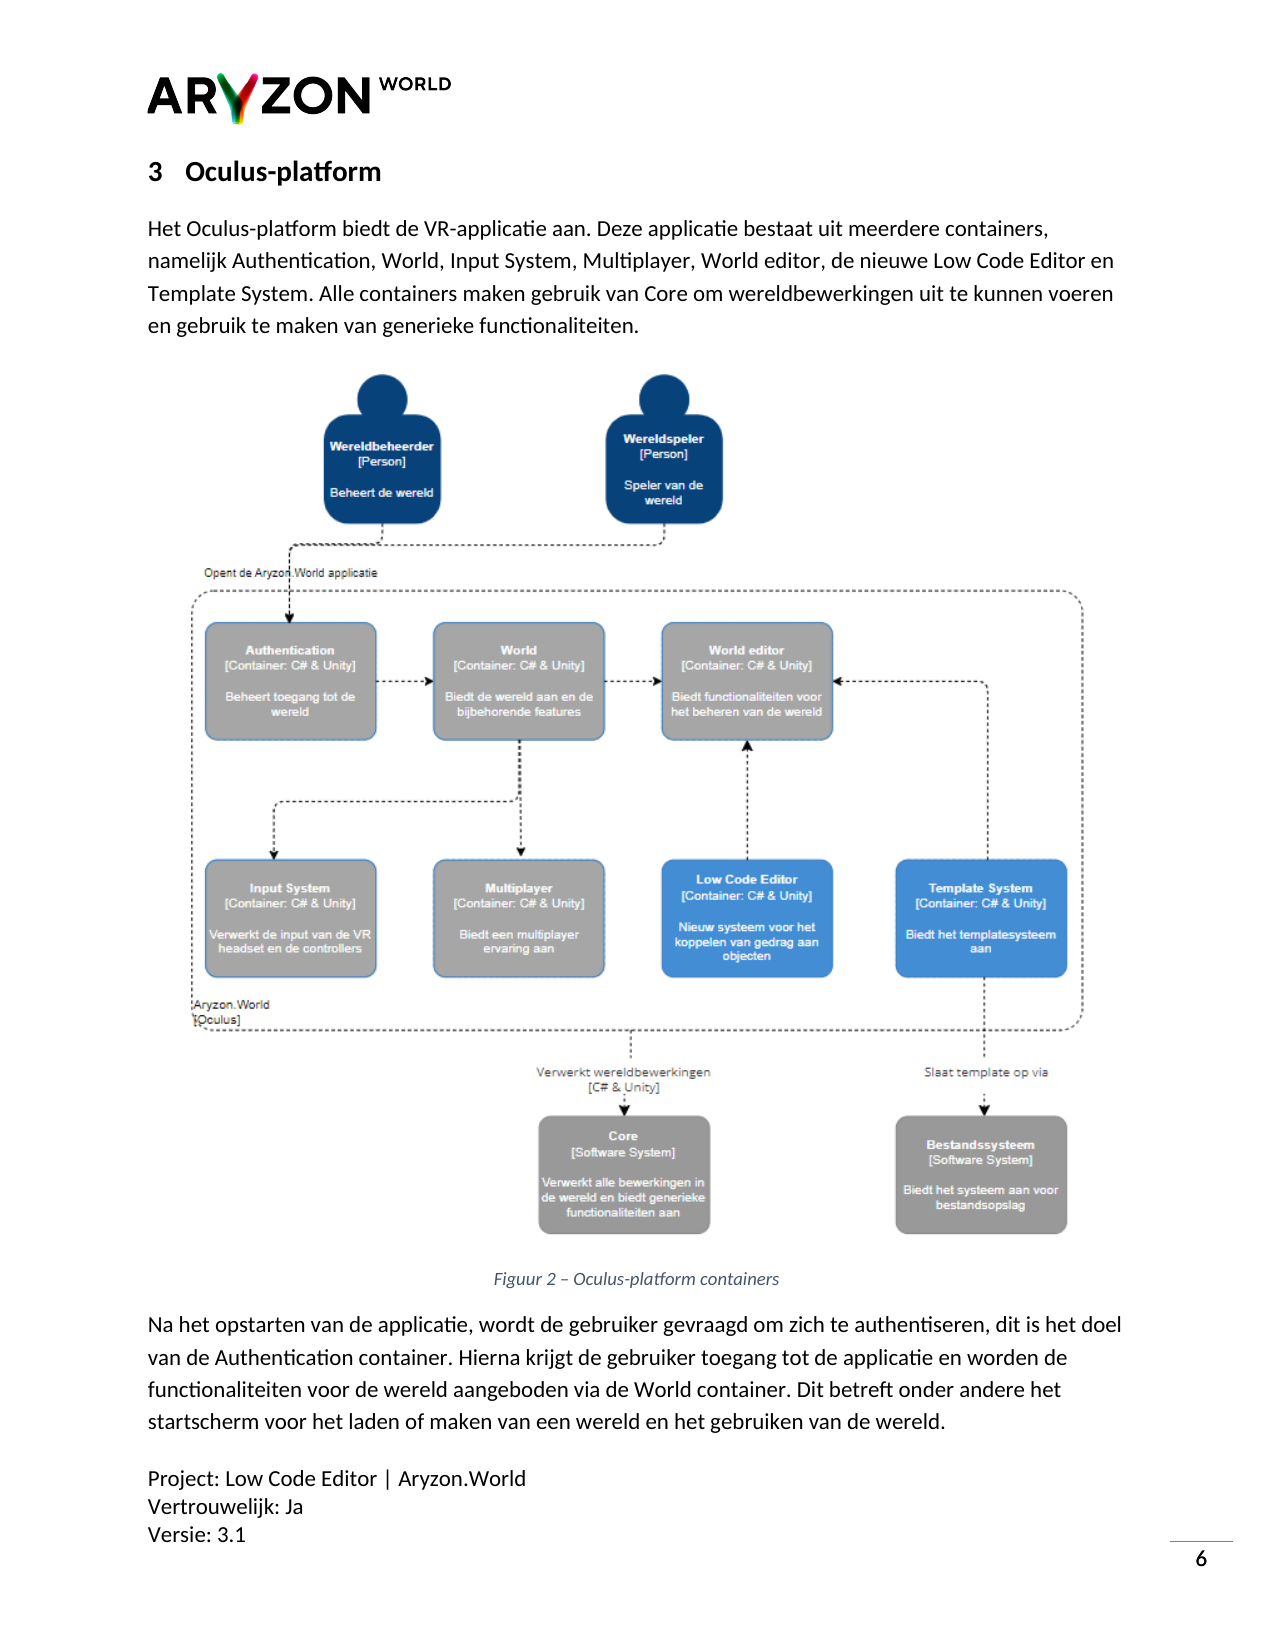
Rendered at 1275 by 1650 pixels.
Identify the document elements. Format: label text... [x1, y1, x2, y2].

text Figuur 2 – Oculus-platform containers [148, 1267, 1127, 1290]
subtitle Oculus-platform [148, 153, 1127, 188]
picture [147, 73, 451, 125]
picture [170, 364, 1105, 1248]
text Na het opstarten van de applicatie, wordt de gebruiker gevraagd om zich te authentiseren, dit is het doel van de Authentication container. Hierna krijgt de gebruiker toegang tot de applicatie en worden de functionaliteiten voor de wereld aangeboden via de World container. Dit betreft onder andere het startscherm voor het laden of maken van een wereld en het gebruiken van de wereld. [148, 1311, 1127, 1435]
text Het Oculus-platform biedt de VR-applicatie aan. Deze applicatie bestaat uit meerdere containers, namelijk Authentication, World, Input System, Multiplayer, World editor, de nieuwe Low Code Editor en Template System. Alle containers maken gebruik van Core om wereldbewerkingen uit te kunnen voeren en gebruik te maken van generieke functionaliteiten. [148, 214, 1127, 339]
